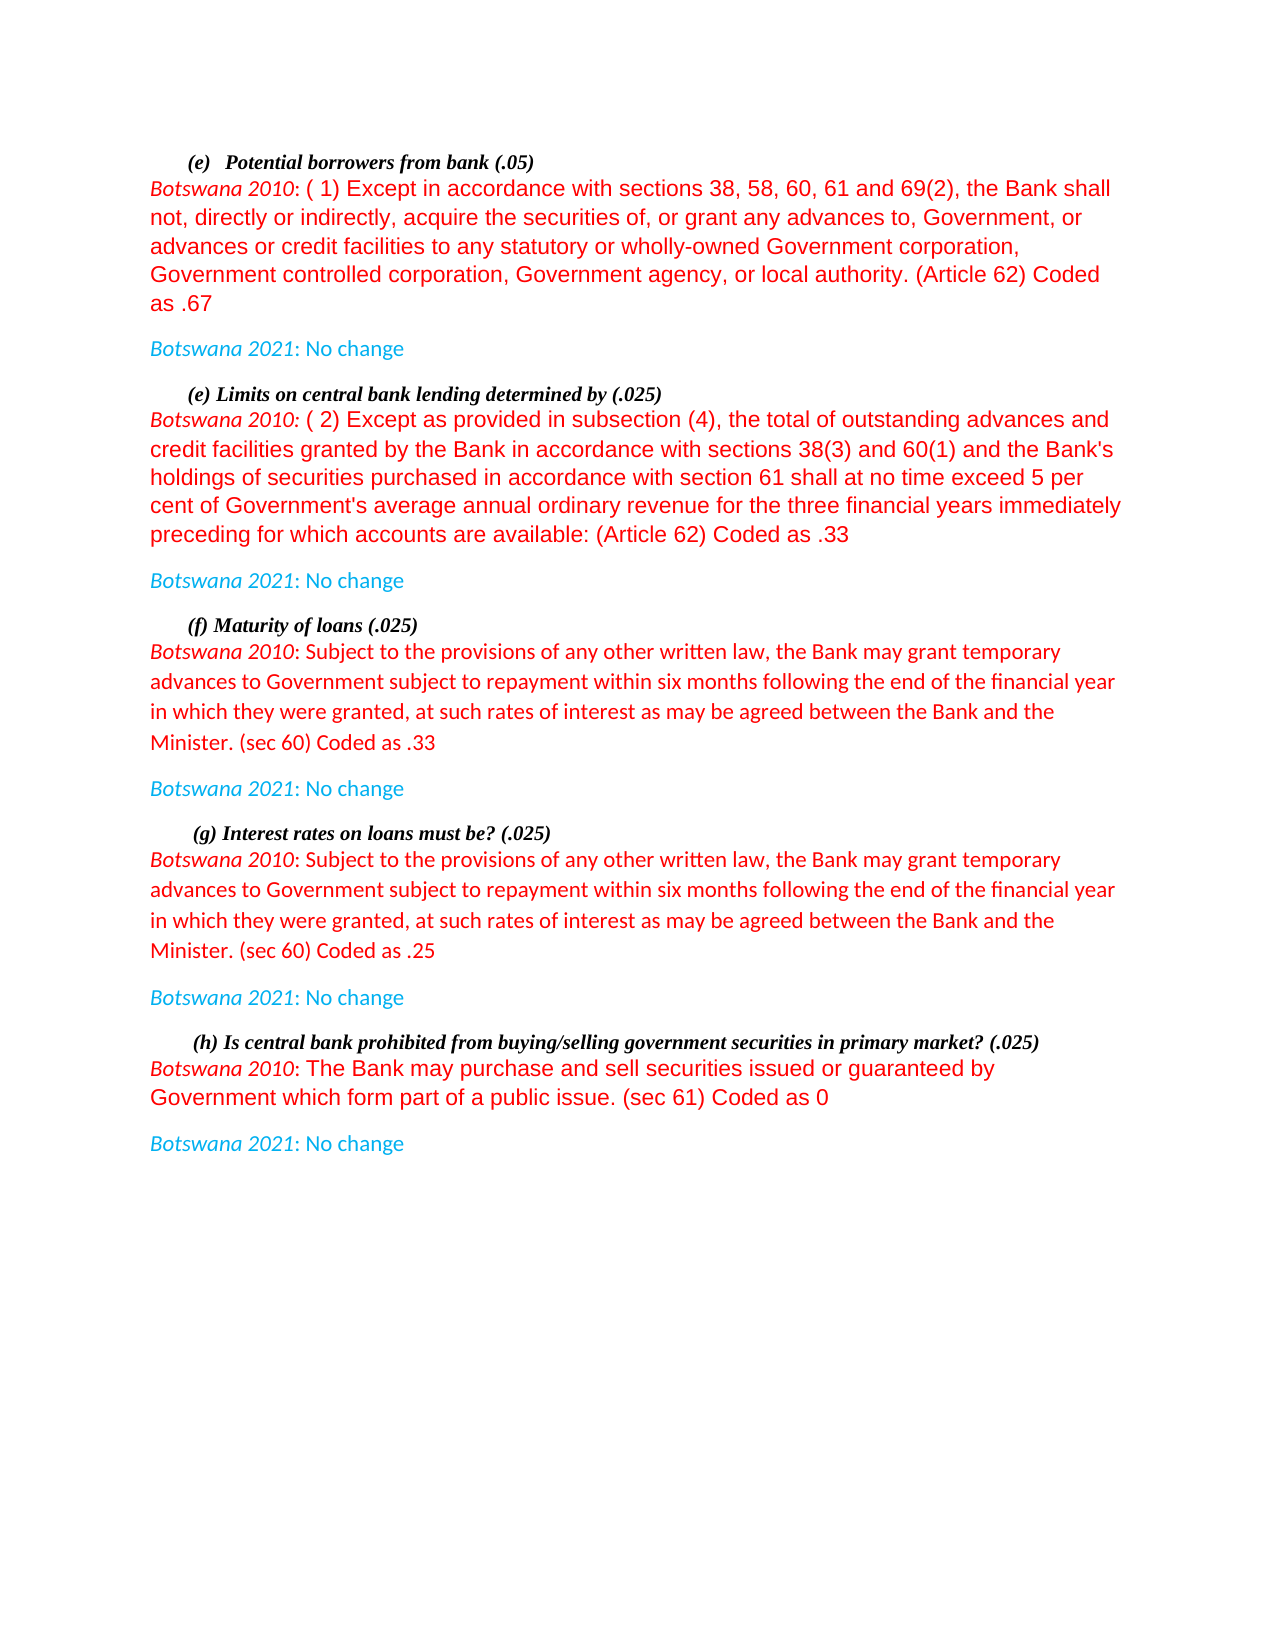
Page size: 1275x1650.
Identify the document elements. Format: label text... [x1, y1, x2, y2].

text Botswana 2010: ( 2) Except as provided in subsection (4), the total of outstanding advances and credit facilities granted by the Bank in accordance with sections 38(3) and 60(1) and the Bank's holdings of securities purchased in accordance with section 61 shall at no time exceed 5 per cent of Government's average annual ordinary revenue for the three financial years immediately preceding for which accounts are available: (Article 62) Coded as .33 [150, 406, 1125, 547]
subtitle (g) Interest rates on loans must be? (.025) [187, 821, 1256, 845]
text Botswana 2010: Subject to the provisions of any other written law, the Bank may grant temporary advances to Government subject to repayment within six months following the end of the financial year in which they were granted, at such rates of interest as may be agreed between the Bank and the Minister. (sec 60) Coded as .25 [150, 845, 1125, 964]
subtitle Potential borrowers from bank (.05) [187, 150, 1256, 174]
subtitle (h) Is central bank prohibited from buying/selling government securities in primary market? (.025) [187, 1030, 1256, 1054]
text Botswana 2021: No change [150, 774, 1125, 802]
text Botswana 2021: No change [150, 566, 1125, 594]
text Botswana 2010: The Bank may purchase and sell securities issued or guaranteed by Government which form part of a public issue. (sec 61) Coded as 0 [150, 1054, 1125, 1110]
text Botswana 2010: Subject to the provisions of any other written law, the Bank may grant temporary advances to Government subject to repayment within six months following the end of the financial year in which they were granted, at such rates of interest as may be agreed between the Bank and the Minister. (sec 60) Coded as .33 [150, 637, 1125, 756]
text Botswana 2010: ( 1) Except in accordance with sections 38, 58, 60, 61 and 69(2), the Bank shall not, directly or indirectly, acquire the securities of, or grant any advances to, Government, or advances or credit facilities to any statutory or wholly-owned Government corporation, Government controlled corporation, Government agency, or local authority. (Article 62) Coded as .67 [150, 174, 1125, 316]
text Botswana 2021: No change [150, 1129, 1125, 1157]
subtitle (f) Maturity of loans (.025) [187, 613, 1256, 637]
text Botswana 2021: No change [150, 334, 1125, 363]
text Botswana 2021: No change [150, 983, 1125, 1011]
subtitle (e) Limits on central bank lending determined by (.025) [187, 381, 1256, 406]
